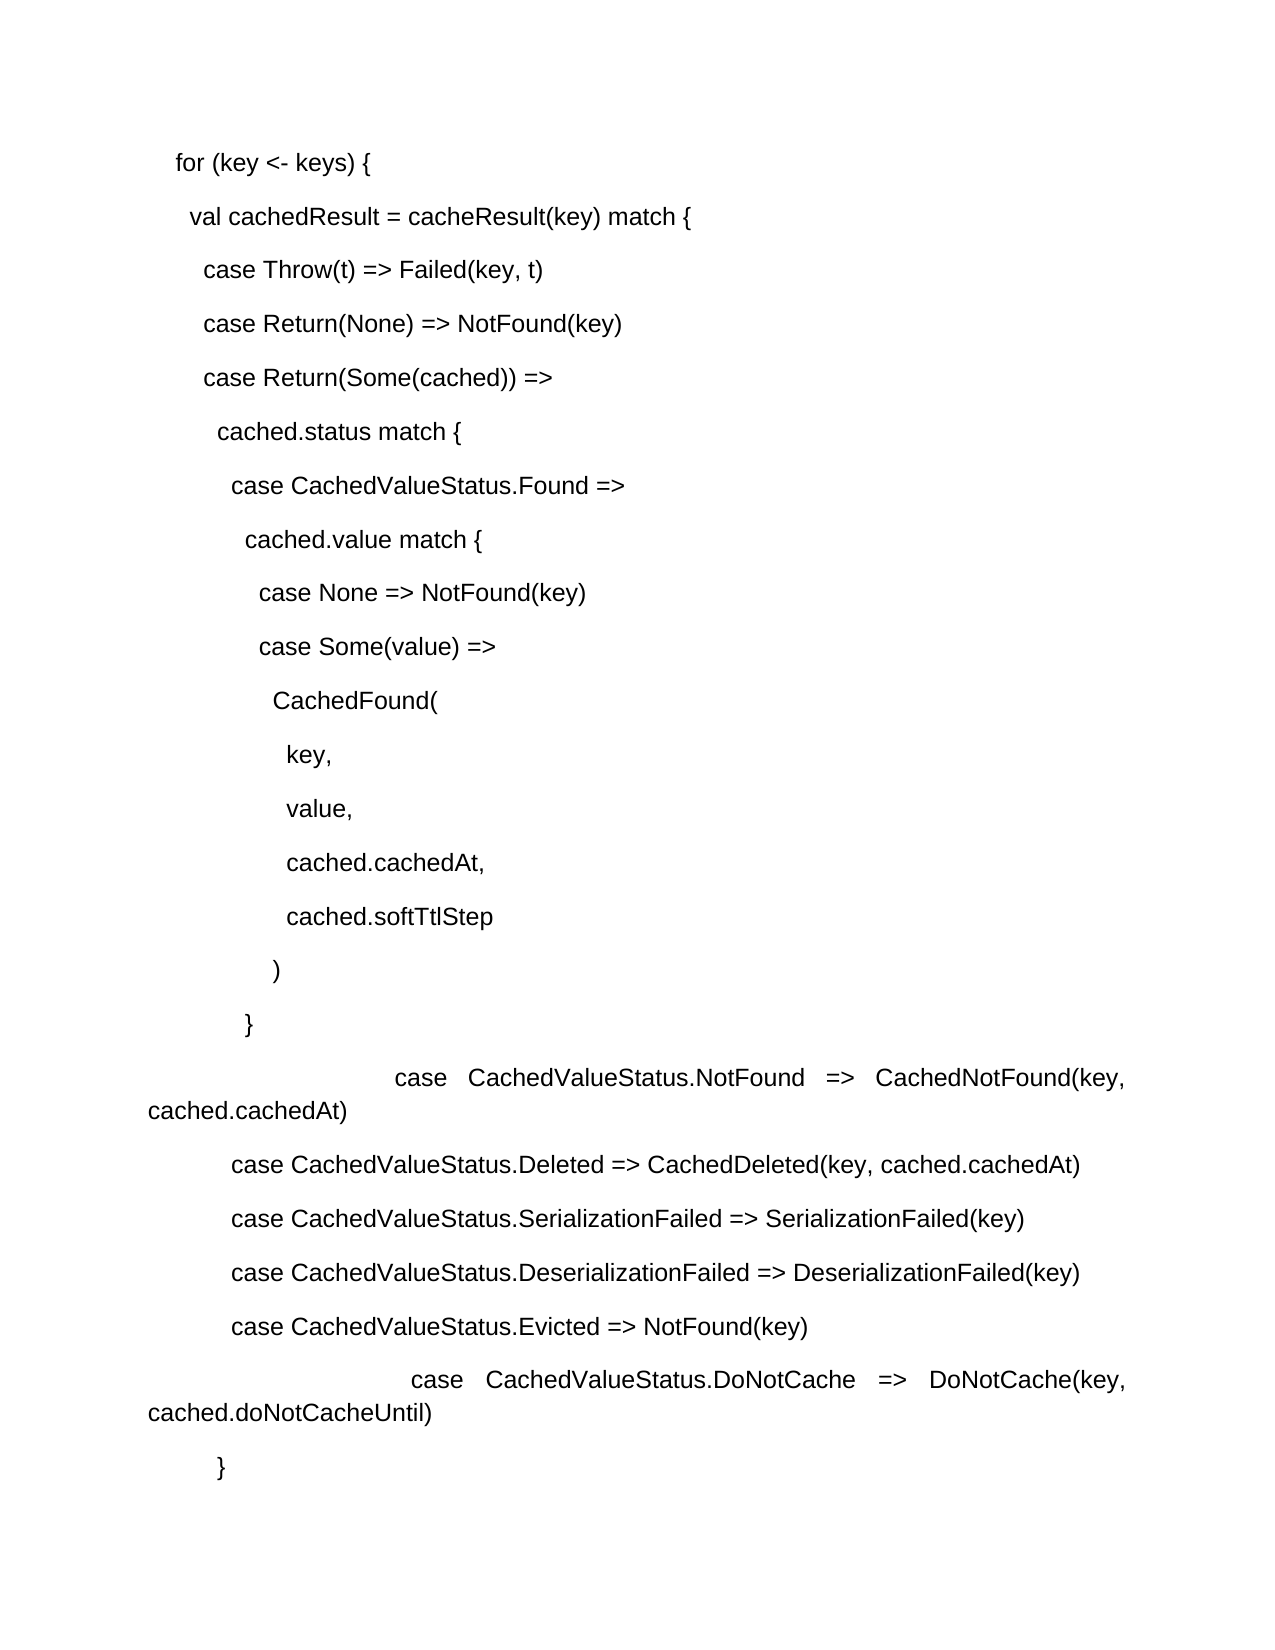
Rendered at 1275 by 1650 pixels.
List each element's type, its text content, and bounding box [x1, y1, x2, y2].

text } [148, 1009, 1127, 1038]
text cached.status match { [148, 417, 1127, 446]
text case CachedValueStatus.Deleted => CachedDeleted(key, cached.cachedAt) [148, 1150, 1127, 1179]
text ) [148, 955, 1127, 984]
text key, [148, 740, 1127, 769]
text cached.softTtlStep [148, 902, 1127, 930]
text } [148, 1452, 1127, 1481]
text CachedFound( [148, 686, 1127, 715]
text case CachedValueStatus.DoNotCache => DoNotCache(key, cached.doNotCacheUntil) [148, 1365, 1127, 1427]
text value, [148, 794, 1127, 823]
text case Throw(t) => Failed(key, t) [148, 255, 1127, 284]
text cached.cachedAt, [148, 848, 1127, 876]
text for (key <- keys) { [148, 148, 1127, 176]
text case CachedValueStatus.Found => [148, 471, 1127, 499]
text val cachedResult = cacheResult(key) match { [148, 201, 1127, 230]
text case Some(value) => [148, 632, 1127, 661]
text cached.value match { [148, 524, 1127, 553]
text case Return(Some(cached)) => [148, 363, 1127, 392]
text case CachedValueStatus.DeserializationFailed => DeserializationFailed(key) [148, 1258, 1127, 1286]
text case CachedValueStatus.NotFound => CachedNotFound(key, cached.cachedAt) [148, 1063, 1127, 1125]
text case Return(None) => NotFound(key) [148, 309, 1127, 338]
text case None => NotFound(key) [148, 578, 1127, 607]
text case CachedValueStatus.Evicted => NotFound(key) [148, 1312, 1127, 1340]
text case CachedValueStatus.SerializationFailed => SerializationFailed(key) [148, 1204, 1127, 1233]
